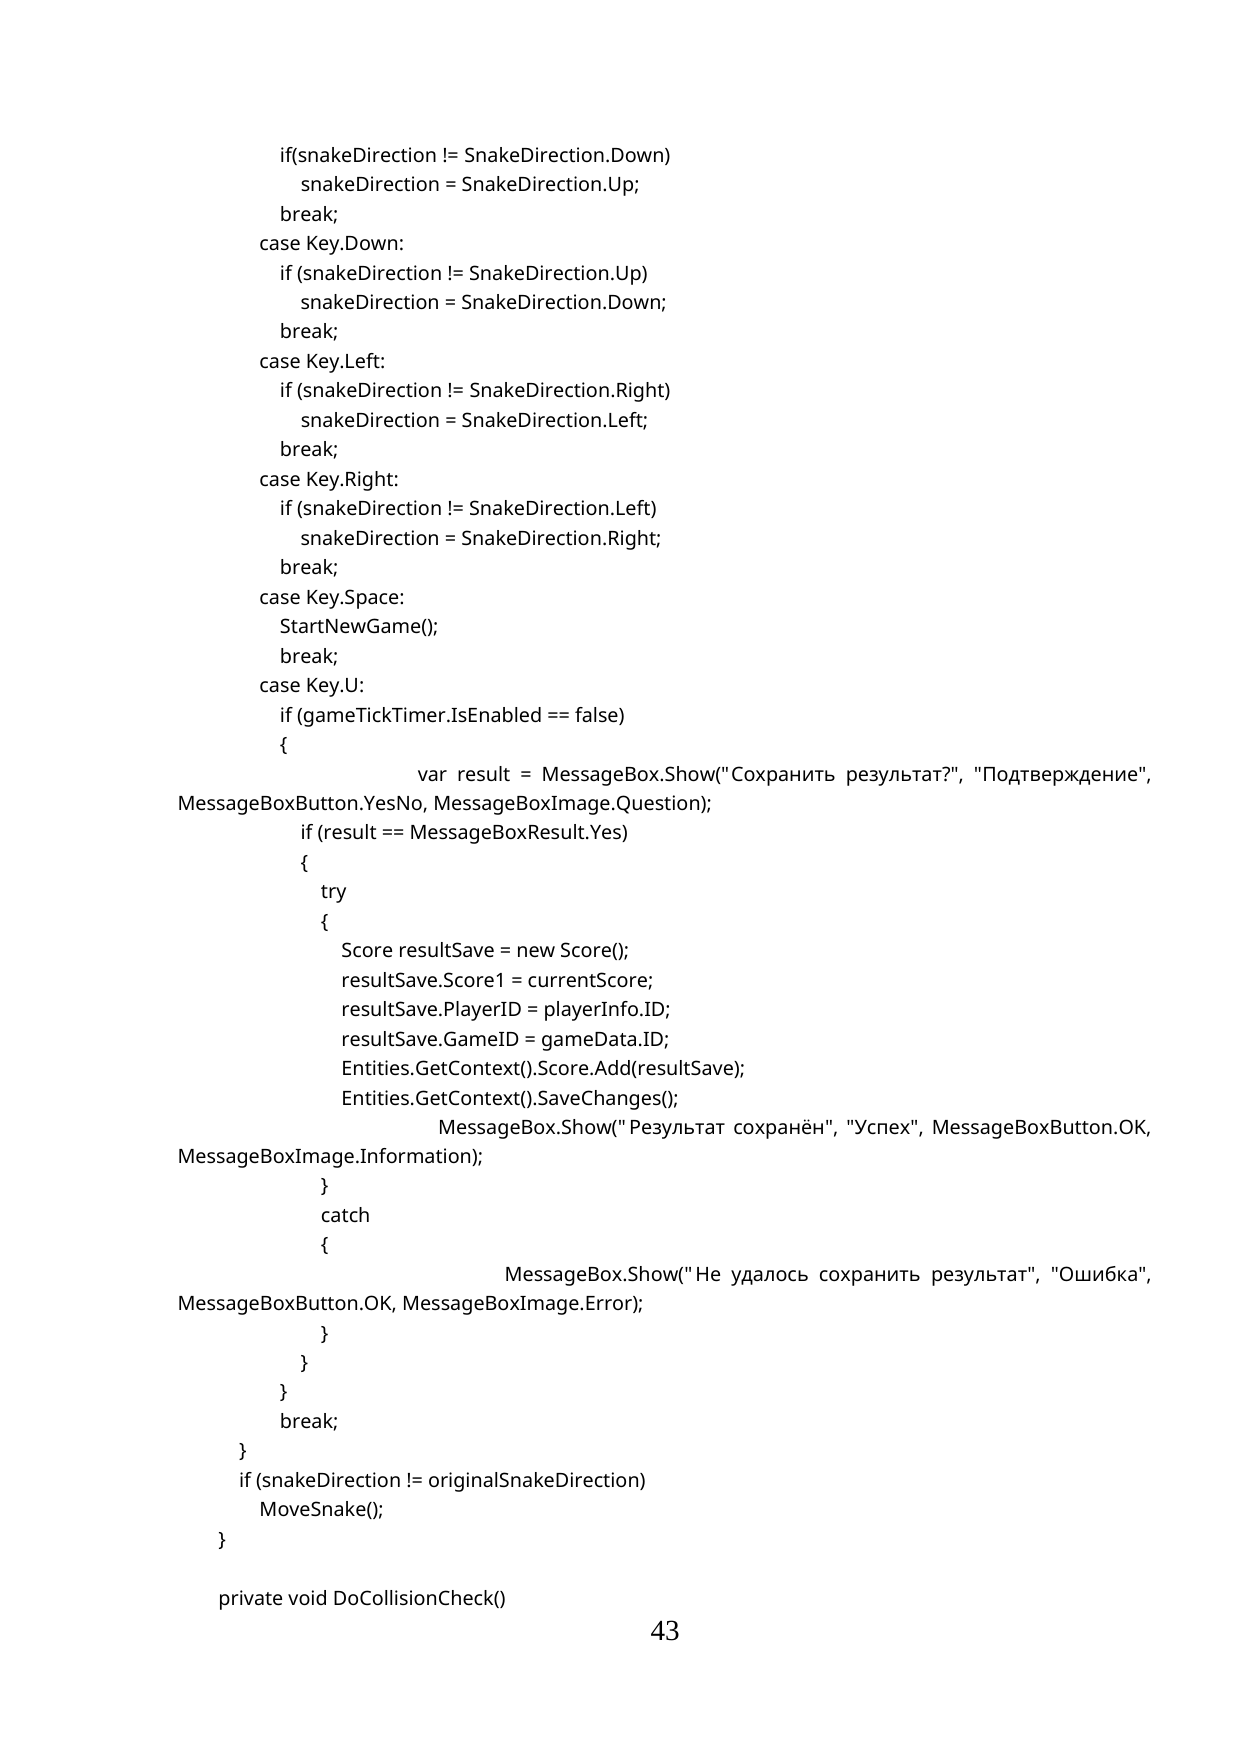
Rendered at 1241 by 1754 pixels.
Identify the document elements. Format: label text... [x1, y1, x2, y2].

text if (result == MessageBoxResult.Yes) [177, 818, 1152, 845]
text resultSave.PlayerID = playerInfo.ID; [177, 995, 1152, 1022]
text case Key.U: [177, 671, 1152, 698]
text } [177, 1348, 1152, 1375]
text break; [177, 200, 1152, 227]
text } [177, 1319, 1152, 1346]
text Entities.GetContext().SaveChanges(); [177, 1084, 1152, 1111]
text { [177, 730, 1152, 757]
text case Key.Space: [177, 583, 1152, 610]
text if(snakeDirection != SnakeDirection.Down) [177, 141, 1152, 168]
text break; [177, 1407, 1152, 1434]
text snakeDirection = SnakeDirection.Right; [177, 524, 1152, 551]
text MoveSnake(); [177, 1496, 1152, 1523]
text StartNewGame(); [177, 612, 1152, 639]
text resultSave.GameID = gameData.ID; [177, 1025, 1152, 1052]
text case Key.Down: [177, 229, 1152, 256]
text case Key.Left: [177, 347, 1152, 374]
text resultSave.Score1 = currentScore; [177, 966, 1152, 993]
text } [177, 1437, 1152, 1464]
text try [177, 877, 1152, 904]
text snakeDirection = SnakeDirection.Left; [177, 406, 1152, 433]
text catch [177, 1201, 1152, 1228]
text { [177, 1231, 1152, 1258]
text MessageBox.Show("Не удалось сохранить результат", "Ошибка", MessageBoxButton.OK, MessageBoxImage.Error); [177, 1260, 1152, 1316]
text snakeDirection = SnakeDirection.Down; [177, 288, 1152, 315]
text if (snakeDirection != SnakeDirection.Right) [177, 377, 1152, 404]
text Entities.GetContext().Score.Add(resultSave); [177, 1054, 1152, 1081]
text break; [177, 436, 1152, 463]
text if (snakeDirection != SnakeDirection.Left) [177, 494, 1152, 522]
text if (snakeDirection != SnakeDirection.Up) [177, 259, 1152, 286]
text if (snakeDirection != originalSnakeDirection) [177, 1466, 1152, 1493]
text break; [177, 318, 1152, 345]
text snakeDirection = SnakeDirection.Up; [177, 170, 1152, 197]
text if (gameTickTimer.IsEnabled == false) [177, 701, 1152, 728]
text } [177, 1525, 1152, 1552]
text MessageBox.Show("Результат сохранён", "Успех", MessageBoxButton.OK, MessageBoxImage.Information); [177, 1113, 1152, 1169]
text break; [177, 553, 1152, 581]
text Score resultSave = new Score(); [177, 936, 1152, 963]
text { [177, 907, 1152, 934]
text break; [177, 642, 1152, 669]
text { [177, 848, 1152, 875]
text } [177, 1378, 1152, 1405]
text } [177, 1172, 1152, 1199]
text var result = MessageBox.Show("Сохранить результат?", "Подтверждение", MessageBoxButton.YesNo, MessageBoxImage.Question); [177, 760, 1152, 816]
text case Key.Right: [177, 465, 1152, 492]
text private void DoCollisionCheck() [177, 1584, 1152, 1611]
